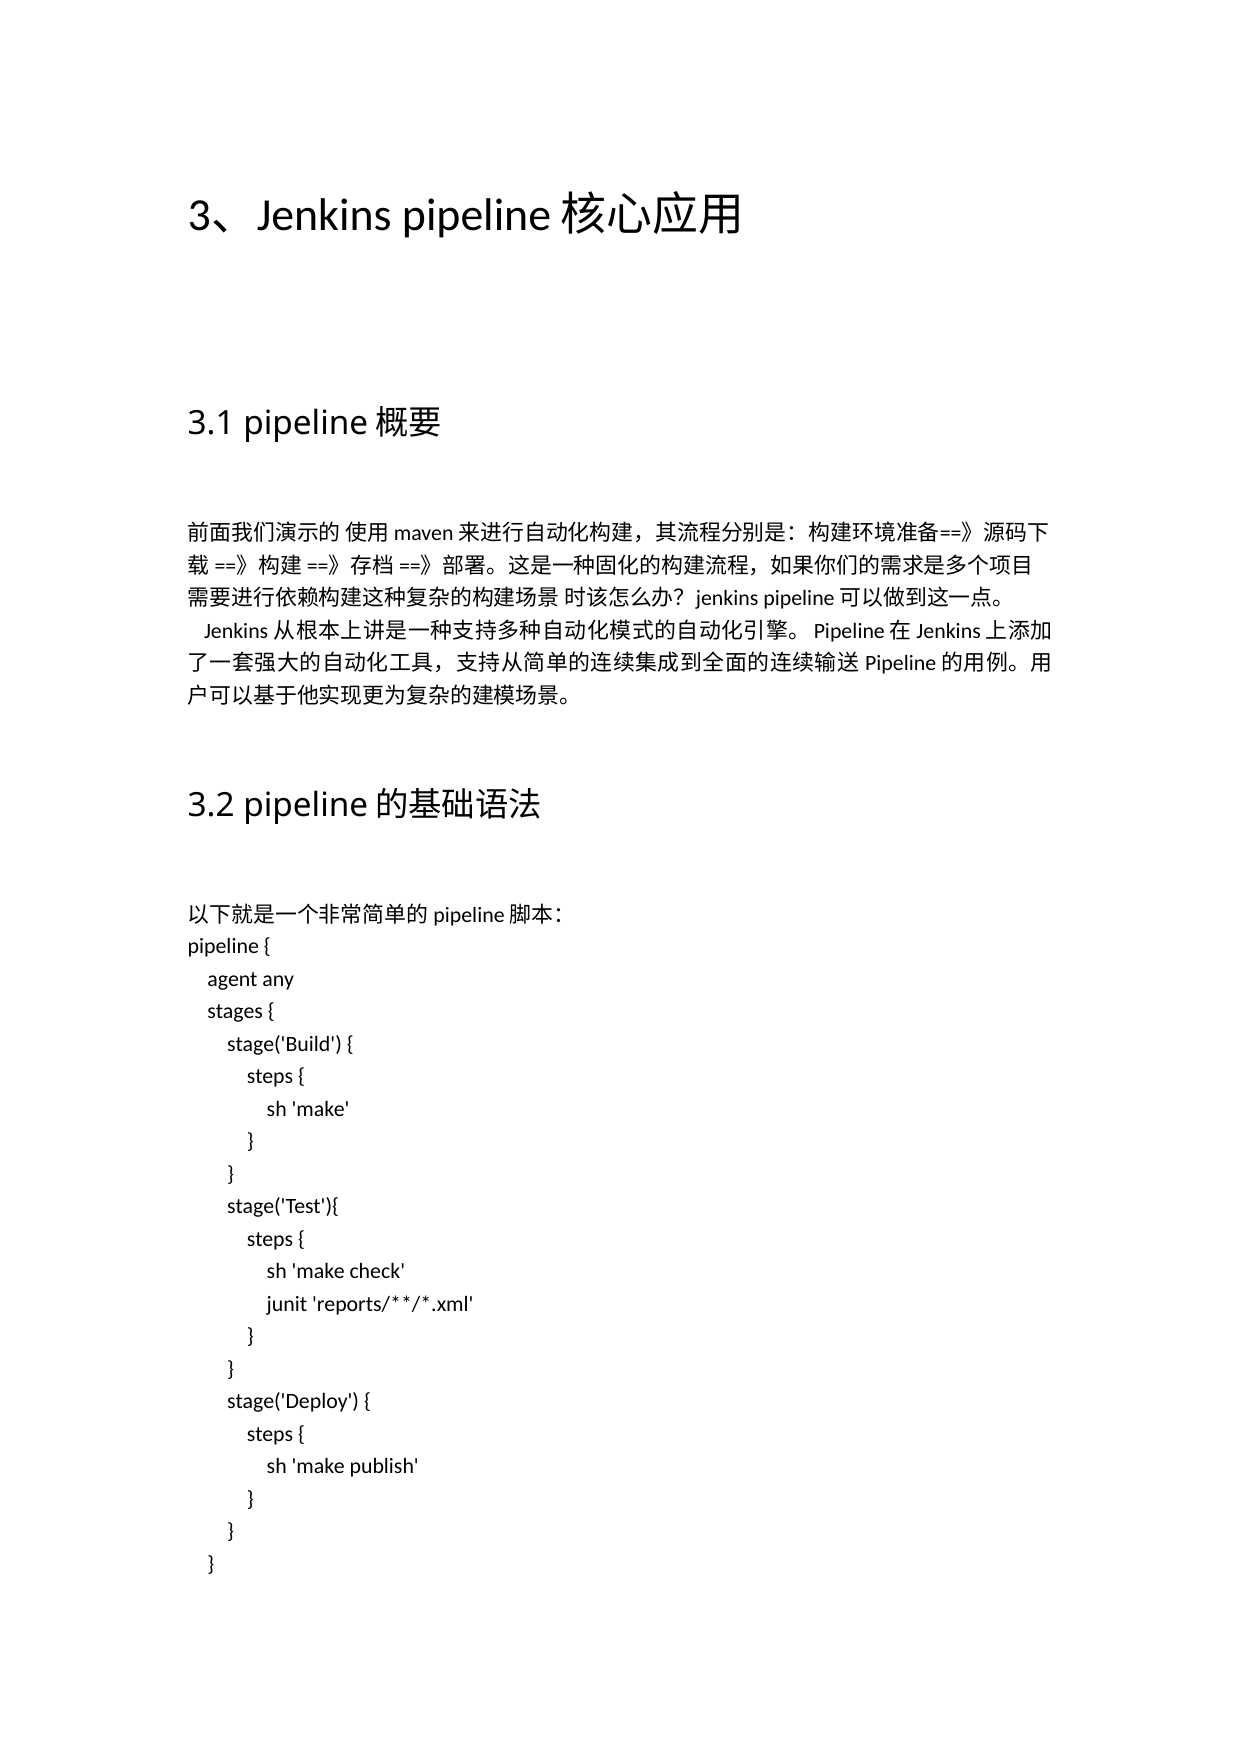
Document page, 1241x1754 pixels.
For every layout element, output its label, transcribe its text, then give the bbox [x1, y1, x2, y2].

text steps { [187, 1222, 1053, 1254]
subtitle 3、Jenkins pipeline核心应用 [187, 162, 1053, 259]
subtitle 3.1 pipeline概要 [187, 387, 1053, 452]
text stage('Test'){ [187, 1189, 1053, 1222]
text junit 'reports/**/*.xml' [187, 1287, 1053, 1319]
text sh 'make check' [187, 1254, 1053, 1287]
text 前面我们演示的 使用maven 来进行自动化构建，其流程分别是：构建环境准备==》源码下载 ==》构建 ==》存档 ==》部署。这是一种固化的构建流程，如果你们的需求是多个项目需要进行依赖构建这种复杂的构建场景 时该怎么办？jenkins pipeline 可以做到这一点。 [187, 515, 1053, 612]
text 以下就是一个非常简单的 pipeline 脚本： [187, 897, 1053, 929]
text } [187, 1157, 1053, 1189]
text pipeline { [187, 929, 1053, 962]
text } [187, 1124, 1053, 1157]
text agent any [187, 962, 1053, 994]
text steps { [187, 1417, 1053, 1449]
subtitle 3.2 pipeline的基础语法 [187, 769, 1053, 834]
text } [187, 1482, 1053, 1514]
text Jenkins从根本上讲是一种支持多种自动化模式的自动化引擎。Pipeline在Jenkins上添加了一套强大的自动化工具，支持从简单的连续集成到全面的连续输送Pipeline的用例。用户可以基于他实现更为复杂的建模场景。 [187, 612, 1053, 710]
text steps { [187, 1059, 1053, 1092]
text sh 'make publish' [187, 1449, 1053, 1482]
text } [187, 1514, 1053, 1547]
text sh 'make' [187, 1092, 1053, 1124]
text stage('Deploy') { [187, 1384, 1053, 1417]
text } [187, 1547, 1053, 1579]
text } [187, 1319, 1053, 1352]
text } [187, 1352, 1053, 1384]
text stages { [187, 994, 1053, 1027]
text stage('Build') { [187, 1027, 1053, 1059]
